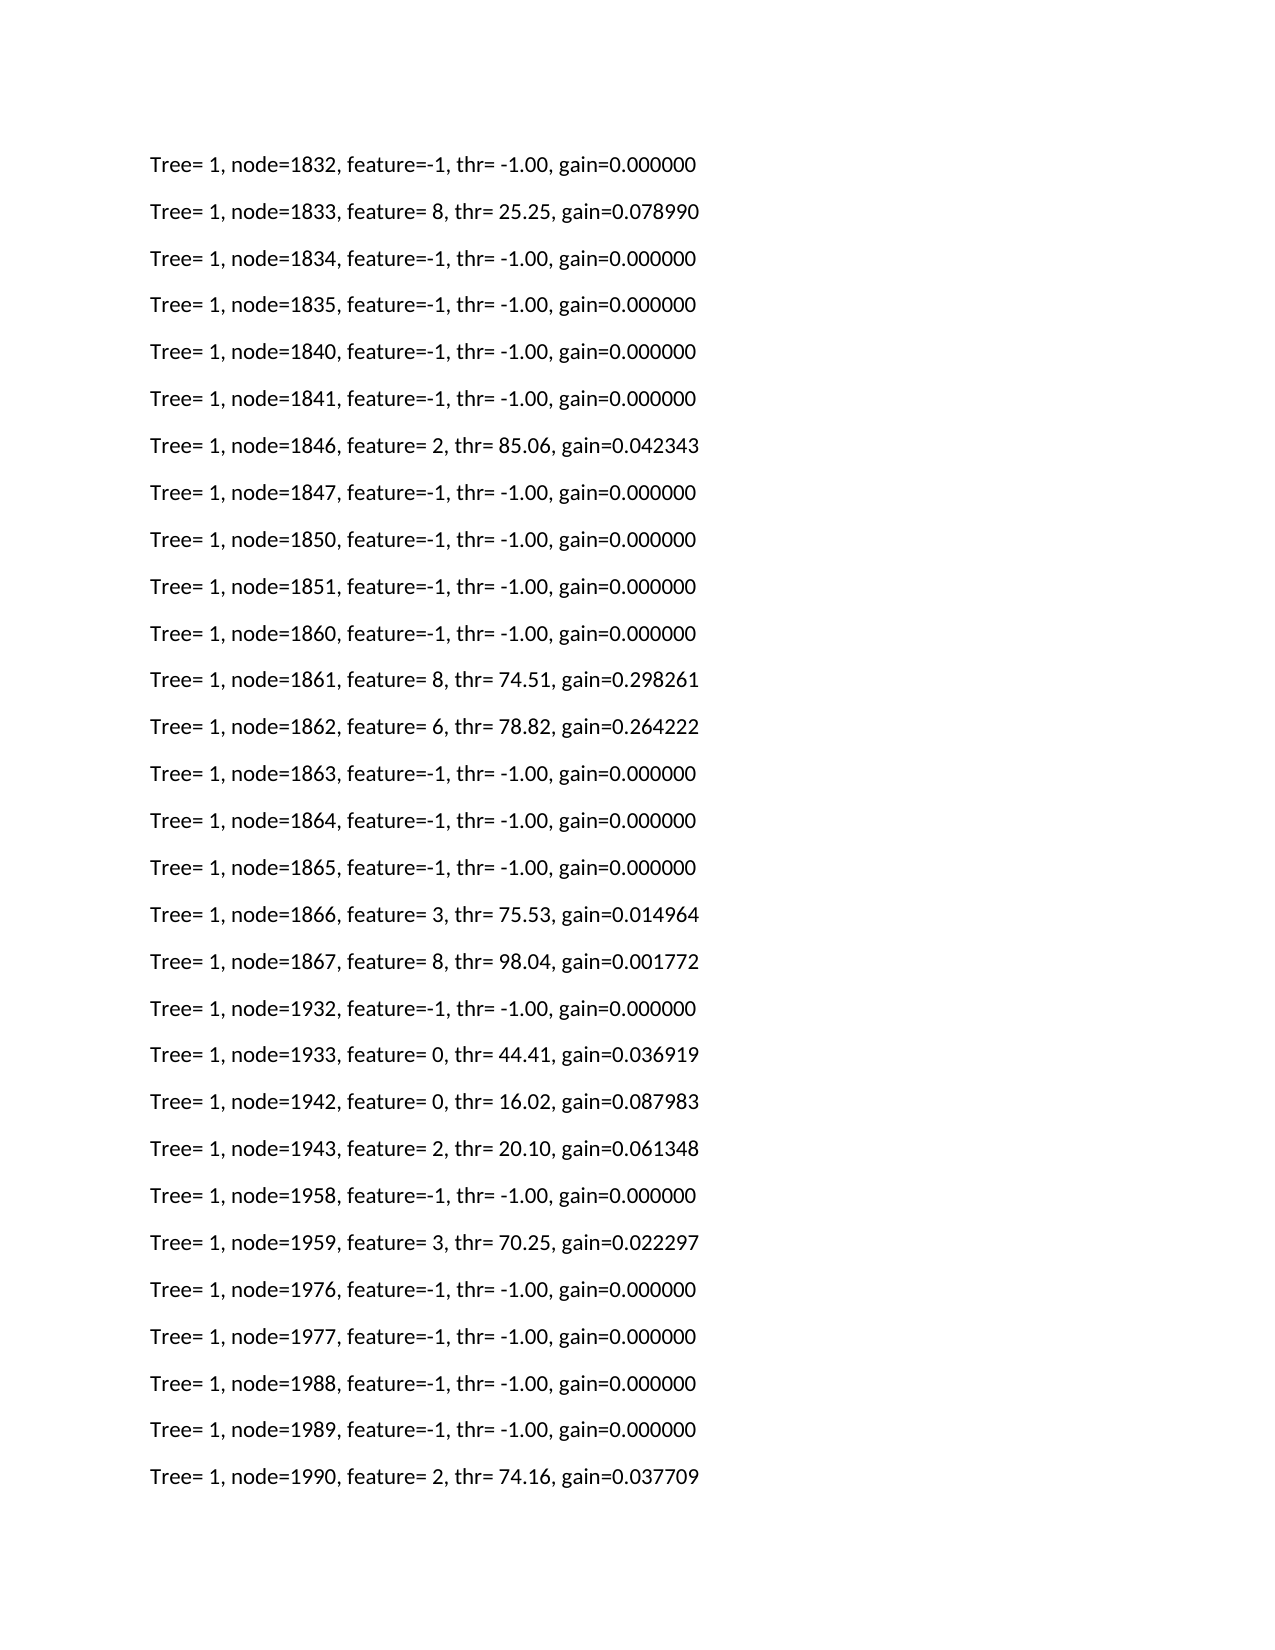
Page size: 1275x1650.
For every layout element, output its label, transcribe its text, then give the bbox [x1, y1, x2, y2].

text Tree= 1, node=1847, feature=-1, thr= -1.00, gain=0.000000 [150, 478, 1125, 506]
text Tree= 1, node=1943, feature= 2, thr= 20.10, gain=0.061348 [150, 1134, 1125, 1162]
text Tree= 1, node=1850, feature=-1, thr= -1.00, gain=0.000000 [150, 525, 1125, 553]
text Tree= 1, node=1840, feature=-1, thr= -1.00, gain=0.000000 [150, 337, 1125, 366]
text Tree= 1, node=1832, feature=-1, thr= -1.00, gain=0.000000 [150, 150, 1125, 178]
text Tree= 1, node=1959, feature= 3, thr= 70.25, gain=0.022297 [150, 1228, 1125, 1256]
text Tree= 1, node=1851, feature=-1, thr= -1.00, gain=0.000000 [150, 572, 1125, 600]
text Tree= 1, node=1863, feature=-1, thr= -1.00, gain=0.000000 [150, 759, 1125, 787]
text Tree= 1, node=1866, feature= 3, thr= 75.53, gain=0.014964 [150, 900, 1125, 928]
text Tree= 1, node=1958, feature=-1, thr= -1.00, gain=0.000000 [150, 1181, 1125, 1209]
text Tree= 1, node=1833, feature= 8, thr= 25.25, gain=0.078990 [150, 197, 1125, 225]
text Tree= 1, node=1841, feature=-1, thr= -1.00, gain=0.000000 [150, 384, 1125, 412]
text Tree= 1, node=1990, feature= 2, thr= 74.16, gain=0.037709 [150, 1462, 1125, 1491]
text Tree= 1, node=1988, feature=-1, thr= -1.00, gain=0.000000 [150, 1369, 1125, 1397]
text Tree= 1, node=1861, feature= 8, thr= 74.51, gain=0.298261 [150, 666, 1125, 694]
text Tree= 1, node=1835, feature=-1, thr= -1.00, gain=0.000000 [150, 291, 1125, 319]
text Tree= 1, node=1867, feature= 8, thr= 98.04, gain=0.001772 [150, 947, 1125, 975]
text Tree= 1, node=1932, feature=-1, thr= -1.00, gain=0.000000 [150, 994, 1125, 1022]
text Tree= 1, node=1942, feature= 0, thr= 16.02, gain=0.087983 [150, 1087, 1125, 1116]
text Tree= 1, node=1933, feature= 0, thr= 44.41, gain=0.036919 [150, 1041, 1125, 1069]
text Tree= 1, node=1976, feature=-1, thr= -1.00, gain=0.000000 [150, 1275, 1125, 1303]
text Tree= 1, node=1864, feature=-1, thr= -1.00, gain=0.000000 [150, 806, 1125, 834]
text Tree= 1, node=1862, feature= 6, thr= 78.82, gain=0.264222 [150, 712, 1125, 741]
text Tree= 1, node=1989, feature=-1, thr= -1.00, gain=0.000000 [150, 1416, 1125, 1444]
text Tree= 1, node=1860, feature=-1, thr= -1.00, gain=0.000000 [150, 619, 1125, 647]
text Tree= 1, node=1846, feature= 2, thr= 85.06, gain=0.042343 [150, 431, 1125, 459]
text Tree= 1, node=1834, feature=-1, thr= -1.00, gain=0.000000 [150, 244, 1125, 272]
text Tree= 1, node=1865, feature=-1, thr= -1.00, gain=0.000000 [150, 853, 1125, 881]
text Tree= 1, node=1977, feature=-1, thr= -1.00, gain=0.000000 [150, 1322, 1125, 1350]
